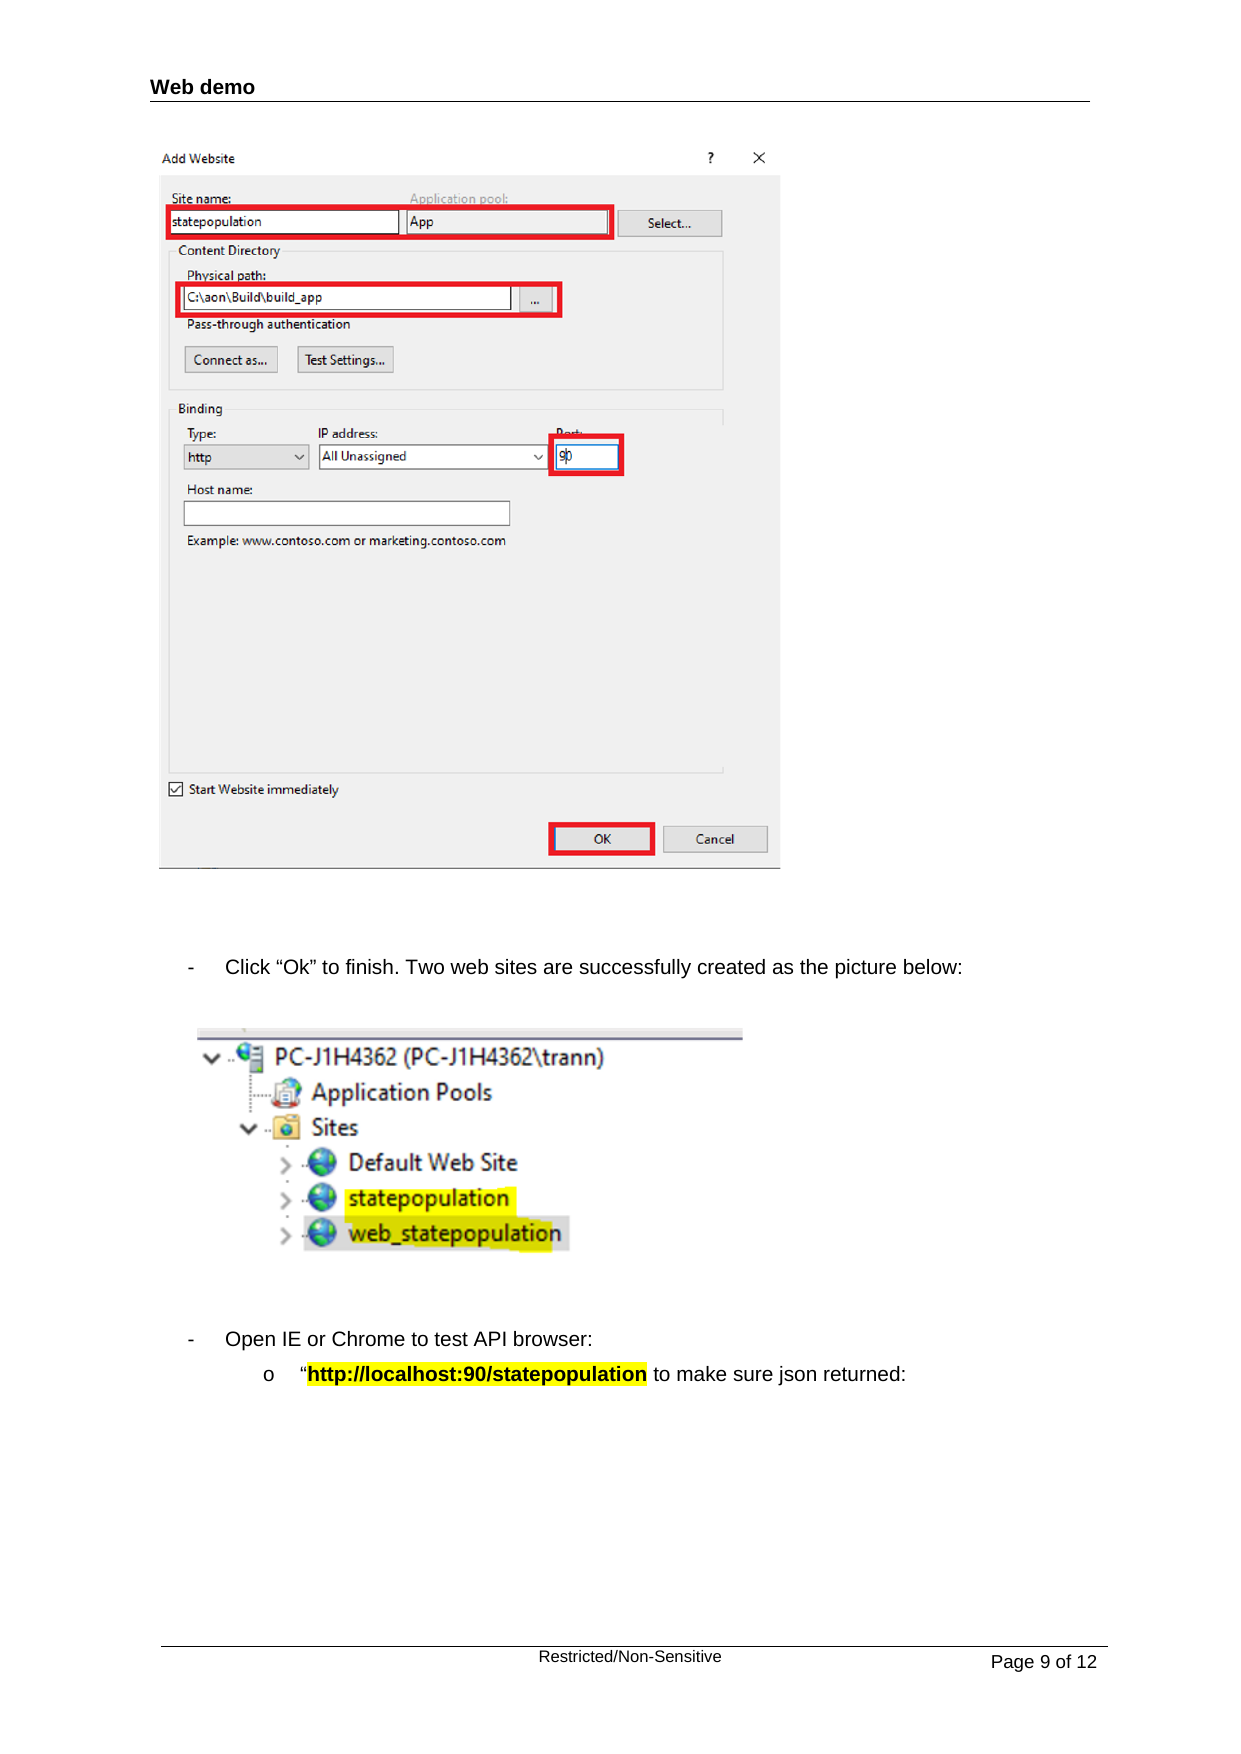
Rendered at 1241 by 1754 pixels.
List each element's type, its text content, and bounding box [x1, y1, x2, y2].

list Open IE or Chrome to test API browser: [187, 1326, 1090, 1350]
list “http://localhost:90/statepopulation to make sure json returned: [262, 1362, 1090, 1388]
list Click “Ok” to finish. Two web sites are successfully created as the picture below: [187, 955, 1090, 979]
picture [187, 1015, 743, 1279]
picture [150, 150, 781, 876]
